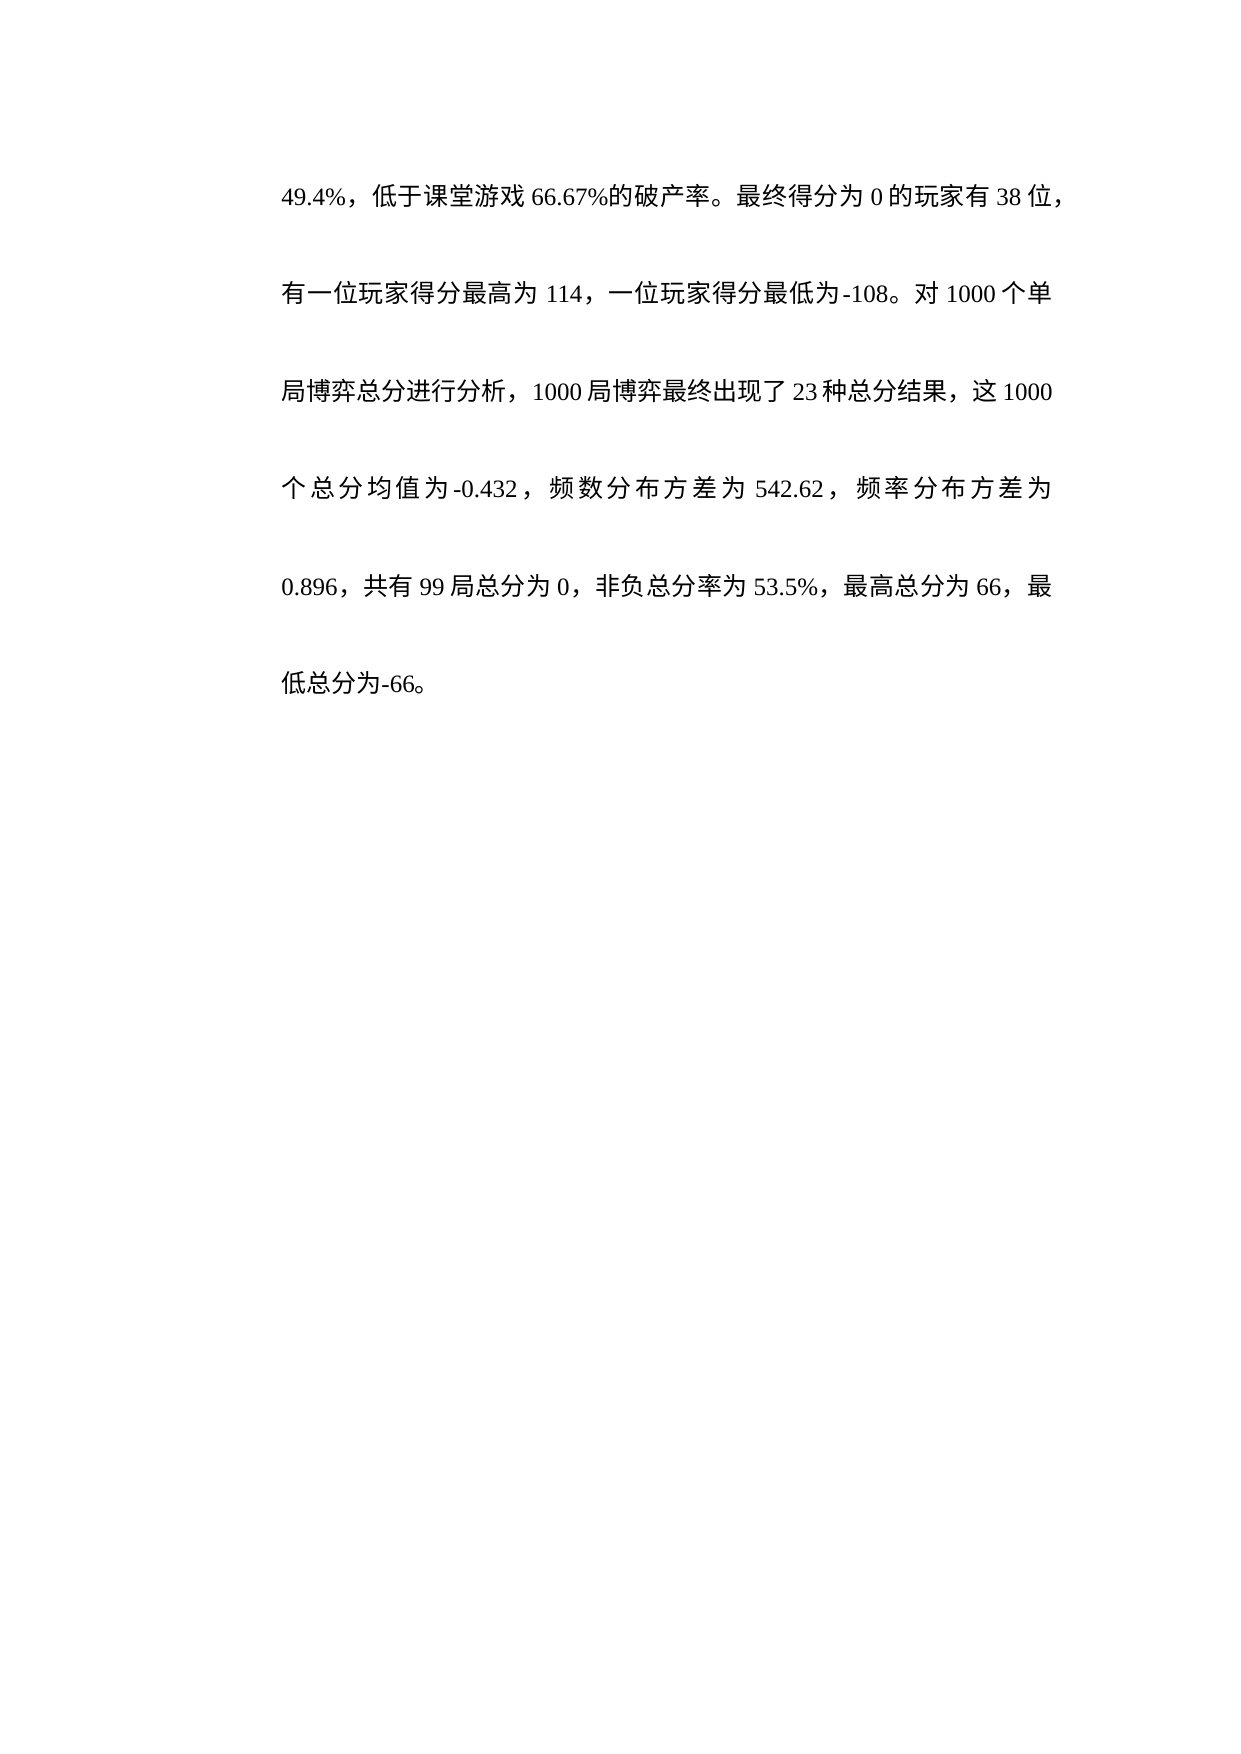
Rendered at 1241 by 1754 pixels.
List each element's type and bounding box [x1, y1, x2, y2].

list [237, 162, 1053, 714]
